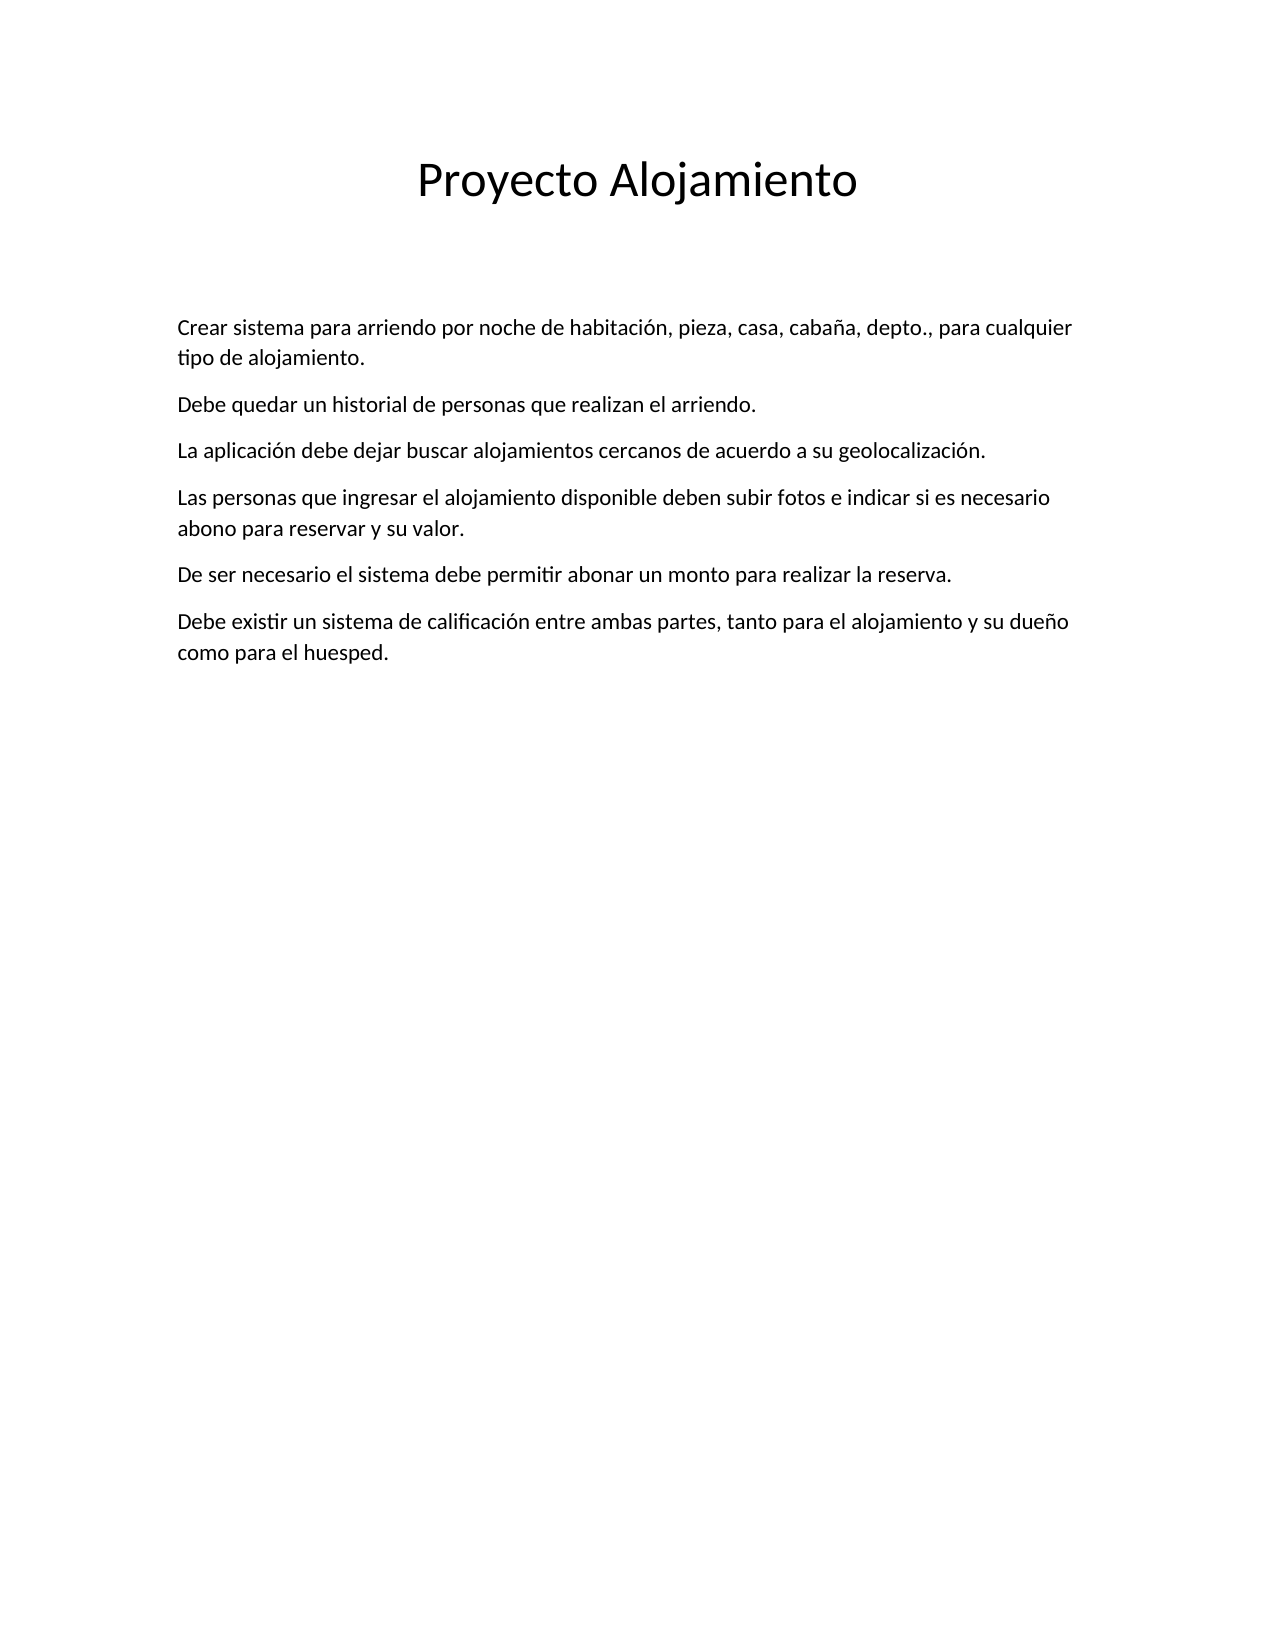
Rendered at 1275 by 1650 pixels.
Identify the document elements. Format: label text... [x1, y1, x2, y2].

text De ser necesario el sistema debe permitir abonar un monto para realizar la reserva. [177, 561, 1098, 588]
text La aplicación debe dejar buscar alojamientos cercanos de acuerdo a su geolocalización. [177, 437, 1098, 464]
text Proyecto Alojamiento [177, 148, 1098, 209]
text Crear sistema para arriendo por noche de habitación, pieza, casa, cabaña, depto., para cualquier tipo de alojamiento. [177, 313, 1098, 371]
text Las personas que ingresar el alojamiento disponible deben subir fotos e indicar si es necesario abono para reservar y su valor. [177, 483, 1098, 542]
text Debe quedar un historial de personas que realizan el arriendo. [177, 390, 1098, 418]
text Debe existir un sistema de calificación entre ambas partes, tanto para el alojamiento y su dueño como para el huesped. [177, 607, 1098, 666]
